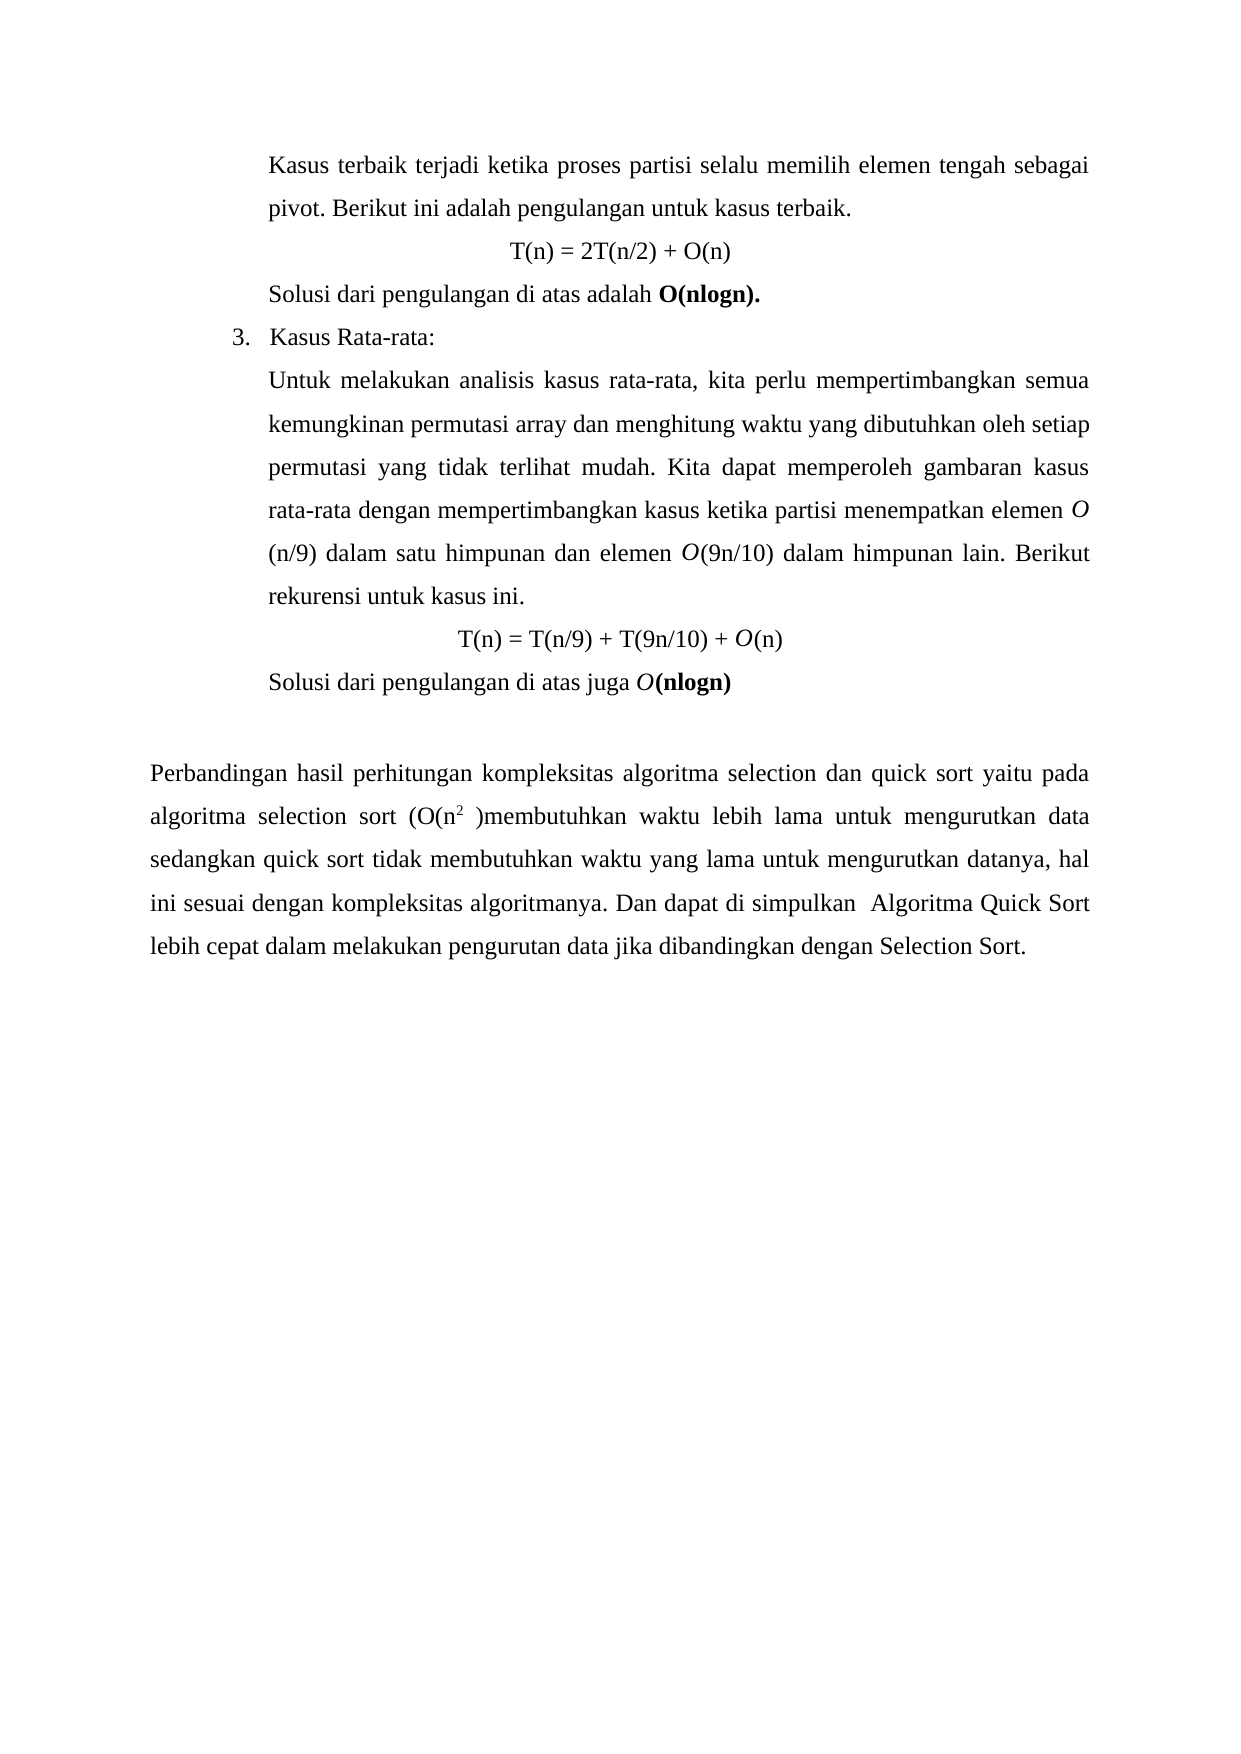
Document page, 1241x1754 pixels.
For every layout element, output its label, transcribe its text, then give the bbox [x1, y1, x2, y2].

list Kasus terbaik terjadi ketika proses partisi selalu memilih elemen tengah sebagai pivot. Berikut ini adalah pengulangan untuk kasus terbaik. [268, 150, 1090, 222]
list Untuk melakukan analisis kasus rata-rata, kita perlu mempertimbangkan semua kemungkinan permutasi array dan menghitung waktu yang dibutuhkan oleh setiap permutasi yang tidak terlihat mudah. Kita dapat memperoleh gambaran kasus rata-rata dengan mempertimbangkan kasus ketika partisi menempatkan elemen (n/9) dalam satu himpunan dan elemen (9n/10) dalam himpunan lain. Berikut rekurensi untuk kasus ini. [268, 366, 1090, 610]
list T(n) = 2T(n/2) + O(n) [150, 236, 1090, 265]
list Solusi dari pengulangan di atas juga (nlogn) [268, 667, 1090, 696]
list Solusi dari pengulangan di atas adalah O(nlogn). [268, 279, 1090, 308]
list T(n) = T(n/9) + T(9n/10) + (n) [150, 624, 1090, 653]
list Kasus Rata-rata: [232, 322, 1090, 351]
text Perbandingan hasil perhitungan kompleksitas algoritma selection dan quick sort yaitu pada algoritma selection sort (O(n2 )membutuhkan waktu lebih lama untuk mengurutkan data sedangkan quick sort tidak membutuhkan waktu yang lama untuk mengurutkan datanya, hal ini sesuai dengan kompleksitas algoritmanya. Dan dapat di simpulkan Algoritma Quick Sort lebih cepat dalam melakukan pengurutan data jika dibandingkan dengan Selection Sort. [150, 758, 1090, 960]
